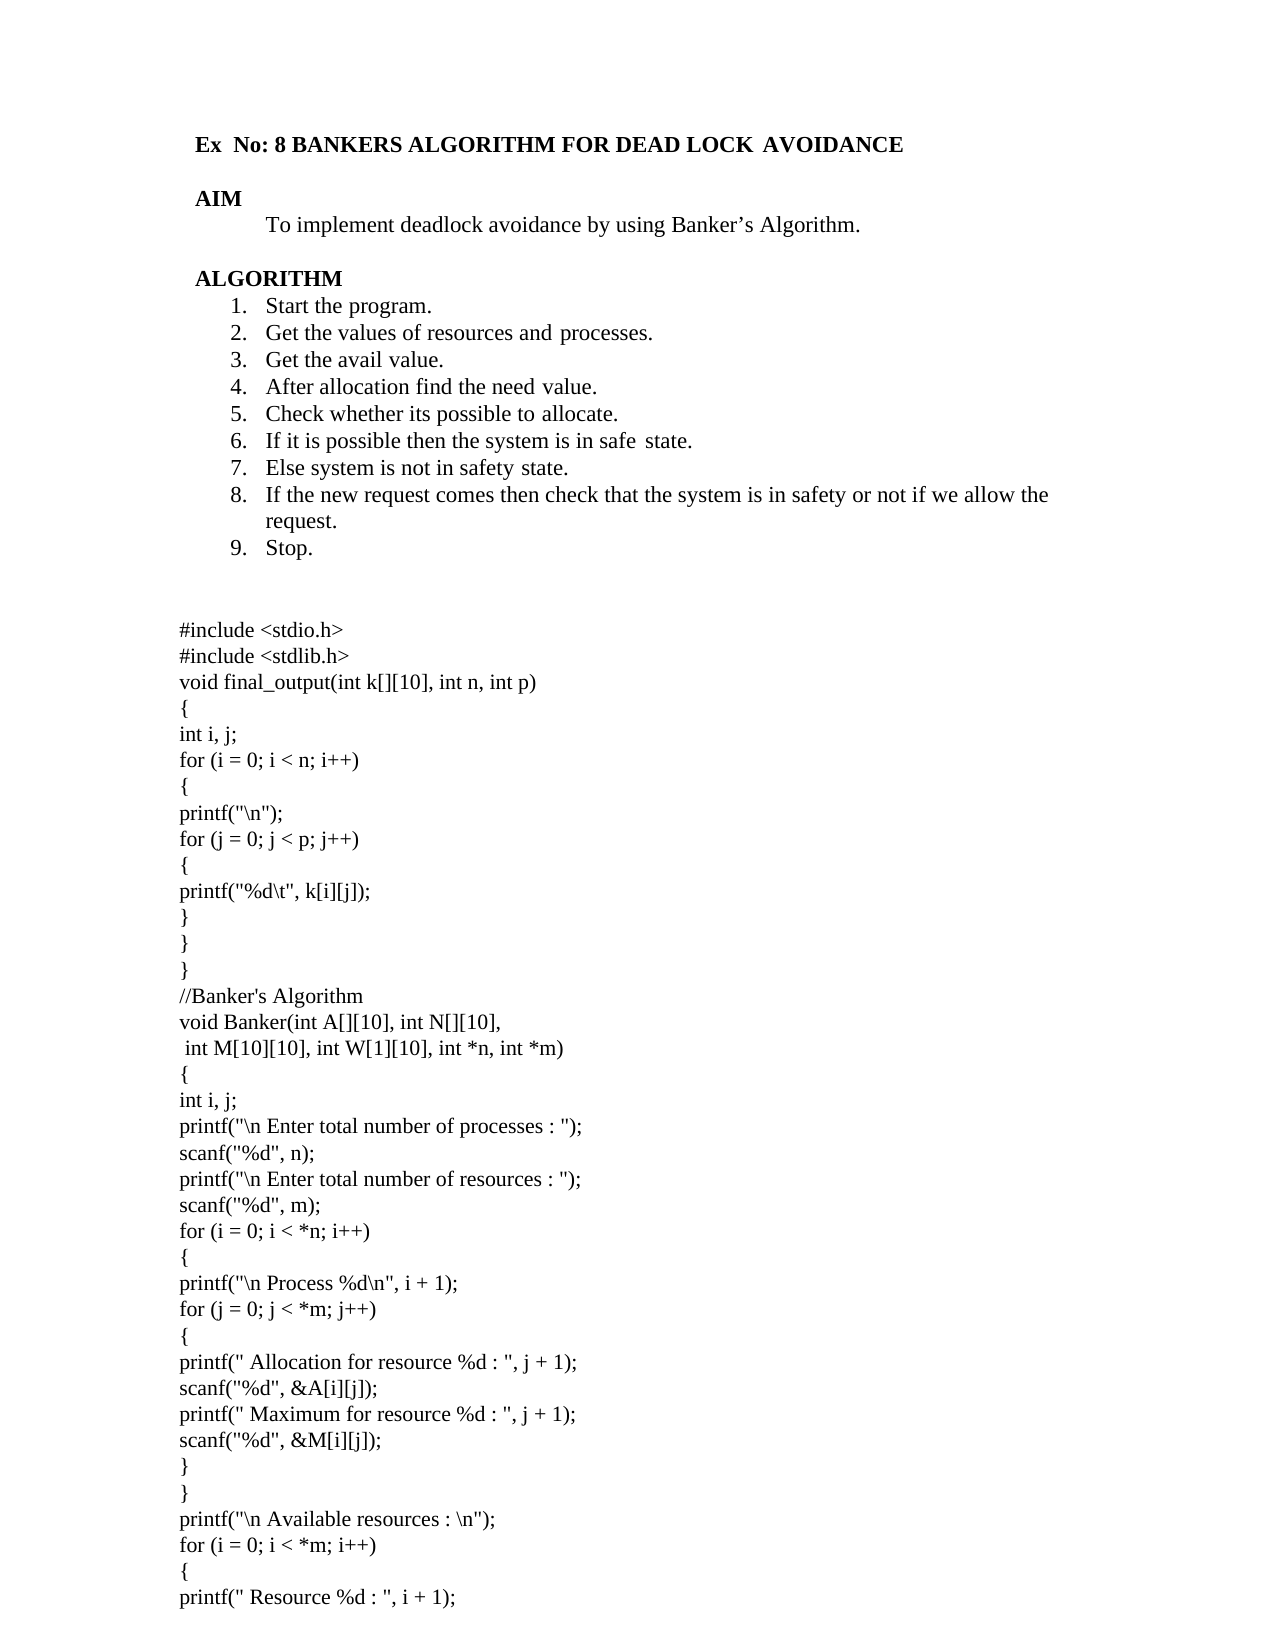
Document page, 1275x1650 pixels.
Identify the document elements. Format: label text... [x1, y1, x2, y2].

text scanf("%d", m); [179, 1192, 1098, 1217]
text printf("\n Enter total number of processes : "); [179, 1113, 1098, 1139]
text printf("\n Enter total number of resources : "); [179, 1166, 1098, 1191]
text int M[10][10], int W[1][10], int *n, int *m) [179, 1035, 1098, 1060]
text for (j = 0; j < *m; j++) [179, 1296, 1098, 1322]
text printf("%d\t", k[i][j]); [179, 878, 1098, 903]
text printf(" Allocation for resource %d : ", j + 1); [179, 1349, 1098, 1374]
text To implement deadlock avoidance by using Banker’s Algorithm. [265, 211, 1098, 237]
text printf("\n"); [179, 800, 1098, 825]
text { [179, 1558, 1098, 1583]
text for (i = 0; i < *n; i++) [179, 1218, 1098, 1243]
text printf("\n Process %d\n", i + 1); [179, 1270, 1098, 1296]
list If it is possible then the system is in safe state. [230, 427, 1098, 453]
text } [179, 904, 1098, 929]
text scanf("%d", &M[i][j]); [179, 1427, 1098, 1452]
list Stop. [230, 534, 1098, 561]
text } [179, 1479, 1098, 1505]
list Get the values of resources and processes. [230, 319, 1098, 345]
text { [179, 1244, 1098, 1269]
text Ex No: 8 BANKERS ALGORITHM FOR DEAD LOCK AVOIDANCE [195, 131, 1098, 158]
text AIM [195, 185, 1098, 211]
text } [179, 930, 1098, 956]
list Get the avail value. [230, 346, 1098, 372]
text } [179, 1453, 1098, 1478]
text #include <stdlib.h> [179, 643, 1098, 668]
text printf(" Resource %d : ", i + 1); [179, 1584, 1098, 1609]
text #include <stdio.h> [179, 617, 1098, 642]
list Else system is not in safety state. [230, 454, 1098, 480]
text void final_output(int k[][10], int n, int p) [179, 669, 1098, 694]
text ALGORITHM [195, 265, 1098, 292]
text } [179, 957, 1098, 982]
text for (j = 0; j < p; j++) [179, 826, 1098, 851]
list If the new request comes then check that the system is in safety or not if we allow the request. [230, 481, 1070, 534]
text { [179, 1323, 1098, 1348]
text int i, j; [179, 721, 1098, 746]
list Check whether its possible to allocate. [230, 400, 1098, 426]
list Start the program. [230, 292, 1098, 318]
text void Banker(int A[][10], int N[][10], [179, 1009, 1098, 1034]
text for (i = 0; i < *m; i++) [179, 1532, 1098, 1557]
text int i, j; [179, 1087, 1098, 1112]
list After allocation find the need value. [230, 373, 1098, 399]
text { [179, 852, 1098, 877]
text printf(" Maximum for resource %d : ", j + 1); [179, 1401, 1098, 1426]
text { [179, 1061, 1098, 1086]
text { [179, 773, 1098, 799]
text scanf("%d", n); [179, 1139, 1098, 1165]
text for (i = 0; i < n; i++) [179, 747, 1098, 773]
text printf("\n Available resources : \n"); [179, 1506, 1098, 1531]
text //Banker's Algorithm [179, 983, 1098, 1008]
text { [179, 695, 1098, 720]
text scanf("%d", &A[i][j]); [179, 1375, 1098, 1400]
